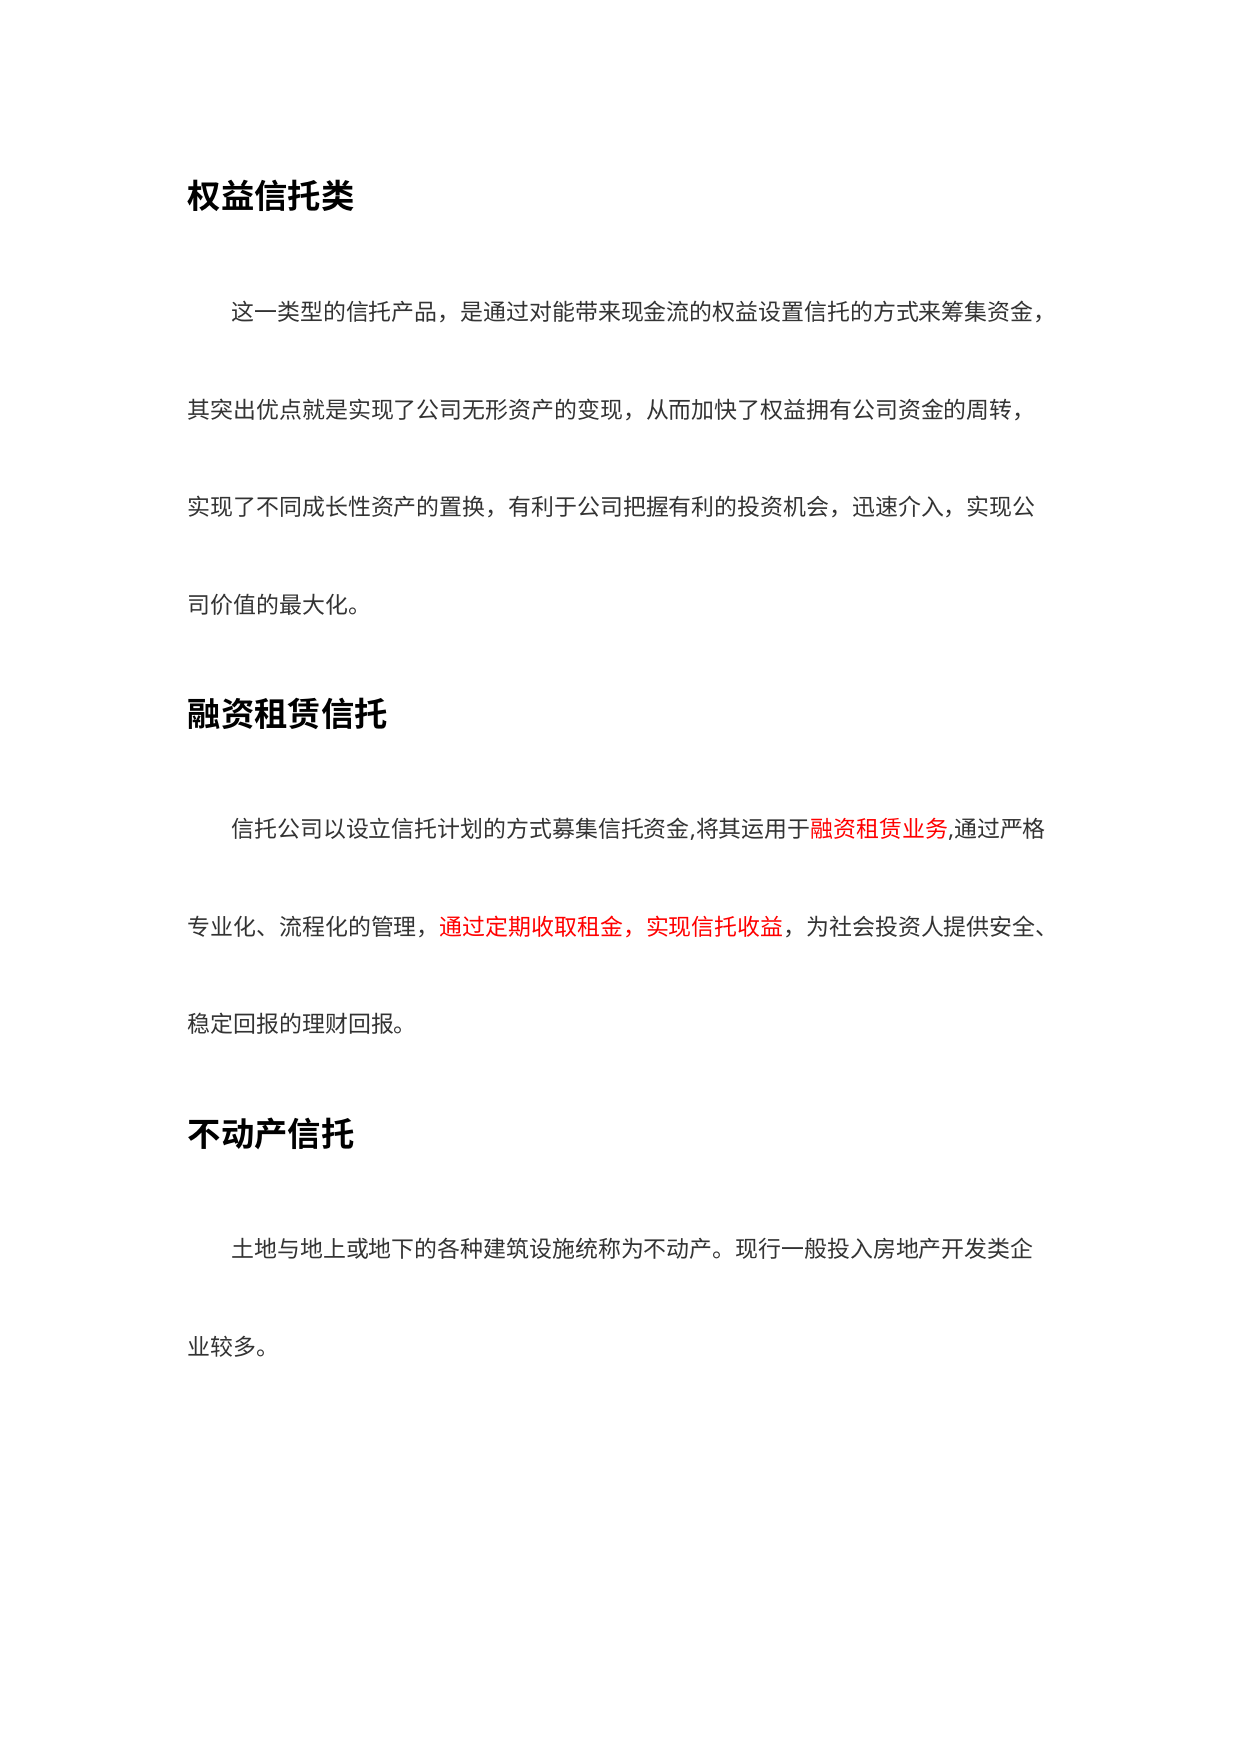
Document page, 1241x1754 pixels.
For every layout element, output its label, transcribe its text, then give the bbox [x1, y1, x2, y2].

text 土地与地上或地下的各种建筑设施统称为不动产。现行一般投入房地产开发类企业较多。 [187, 1215, 1053, 1378]
text 信托公司以设立信托计划的方式募集信托资金,将其运用于融资租赁业务,通过严格专业化、流程化的管理，通过定期收取租金，实现信托收益，为社会投资人提供安全、稳定回报的理财回报。 [187, 795, 1053, 1055]
text 这一类型的信托产品，是通过对能带来现金流的权益设置信托的方式来筹集资金，其突出优点就是实现了公司无形资产的变现，从而加快了权益拥有公司资金的周转，实现了不同成长性资产的置换，有利于公司把握有利的投资机会，迅速介入，实现公司价值的最大化。 [187, 278, 1053, 636]
subtitle 权益信托类 [187, 162, 1053, 227]
subtitle 不动产信托 [187, 1099, 1053, 1164]
subtitle 融资租赁信托 [187, 679, 1053, 744]
